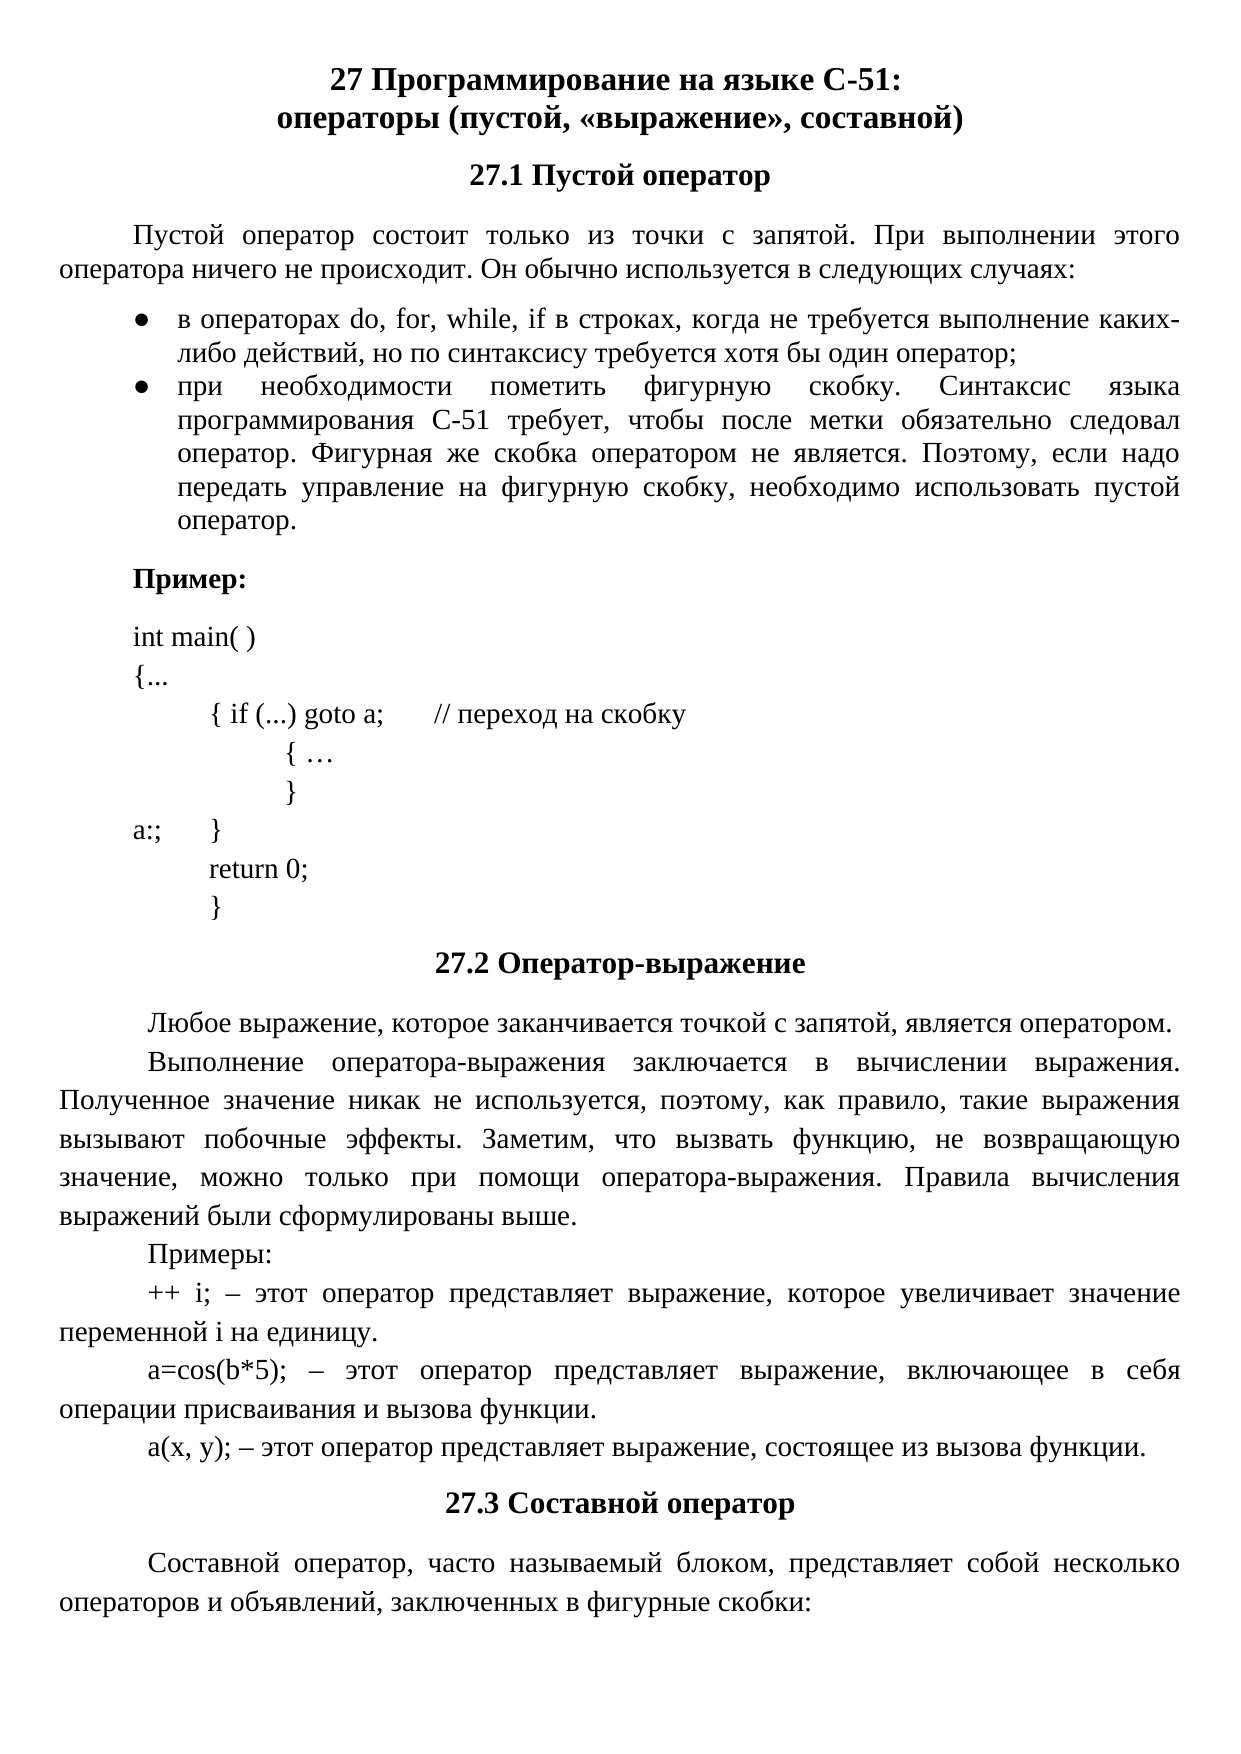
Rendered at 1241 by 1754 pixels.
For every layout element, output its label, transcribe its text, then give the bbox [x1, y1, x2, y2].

text int main( ) [133, 619, 1181, 653]
text Любое выражение, которое заканчивается точкой с запятой, является оператором. [59, 1005, 1181, 1039]
list при необходимости пометить фигурную скобку. Синтаксис языка программирования С-51 требует, чтобы после метки обязательно следовал оператор. Фигурная же скобка оператором не является. Поэтому, если надо передать управление на фигурную скобку, необходимо использовать пустой оператор. [133, 368, 1181, 536]
subtitle 27.1 Пустой оператор [59, 156, 1181, 192]
text a:; } [133, 812, 1181, 846]
subtitle 27 Программирование на языке C-51: операторы (пустой, «выражение», составной) [59, 59, 1181, 136]
text Пустой оператор состоит только из точки с запятой. При выполнении этого оператора ничего не происходит. Он обычно используется в следующих случаях: [59, 217, 1181, 284]
text {... [133, 658, 1181, 692]
text ++ i; – этот оператор представляет выражение, которое увеличивает значение переменной i на единицу. [59, 1275, 1181, 1347]
text a=cos(b*5); – этот оператор представляет выражение, включающее в себя операции присваивания и вызова функции. [59, 1352, 1181, 1424]
text { if (...) goto a; // переход на скобку [133, 697, 1181, 730]
text } [133, 889, 1181, 923]
text Примеры: [59, 1237, 1181, 1270]
list в операторах do, for, while, if в строках, когда не требуется выполнение каких-либо действий, но по синтаксису требуется хотя бы один оператор; [133, 301, 1181, 368]
text Выполнение оператора-выражения заключается в вычислении выражения. Полученное значение никак не используется, поэтому, как правило, такие выражения вызывают побочные эффекты. Заметим, что вызвать функцию, не возвращающую значение, можно только при помощи оператора-выражения. Правила вычисления выражений были сформулированы выше. [59, 1044, 1181, 1232]
subtitle 27.2 Оператор-выражение [59, 944, 1181, 980]
text } [133, 774, 1181, 807]
text Составной оператор, часто называемый блоком, представляет собой несколько операторов и объявлений, заключенных в фигурные скобки: [59, 1546, 1181, 1618]
subtitle 27.3 Составной оператор [59, 1484, 1181, 1521]
text а(х, у); – этот оператор представляет выражение, состоящее из вызова функции. [59, 1429, 1181, 1463]
text return 0; [133, 851, 1181, 884]
text { … [133, 735, 1181, 769]
text Пример: [133, 561, 1181, 594]
